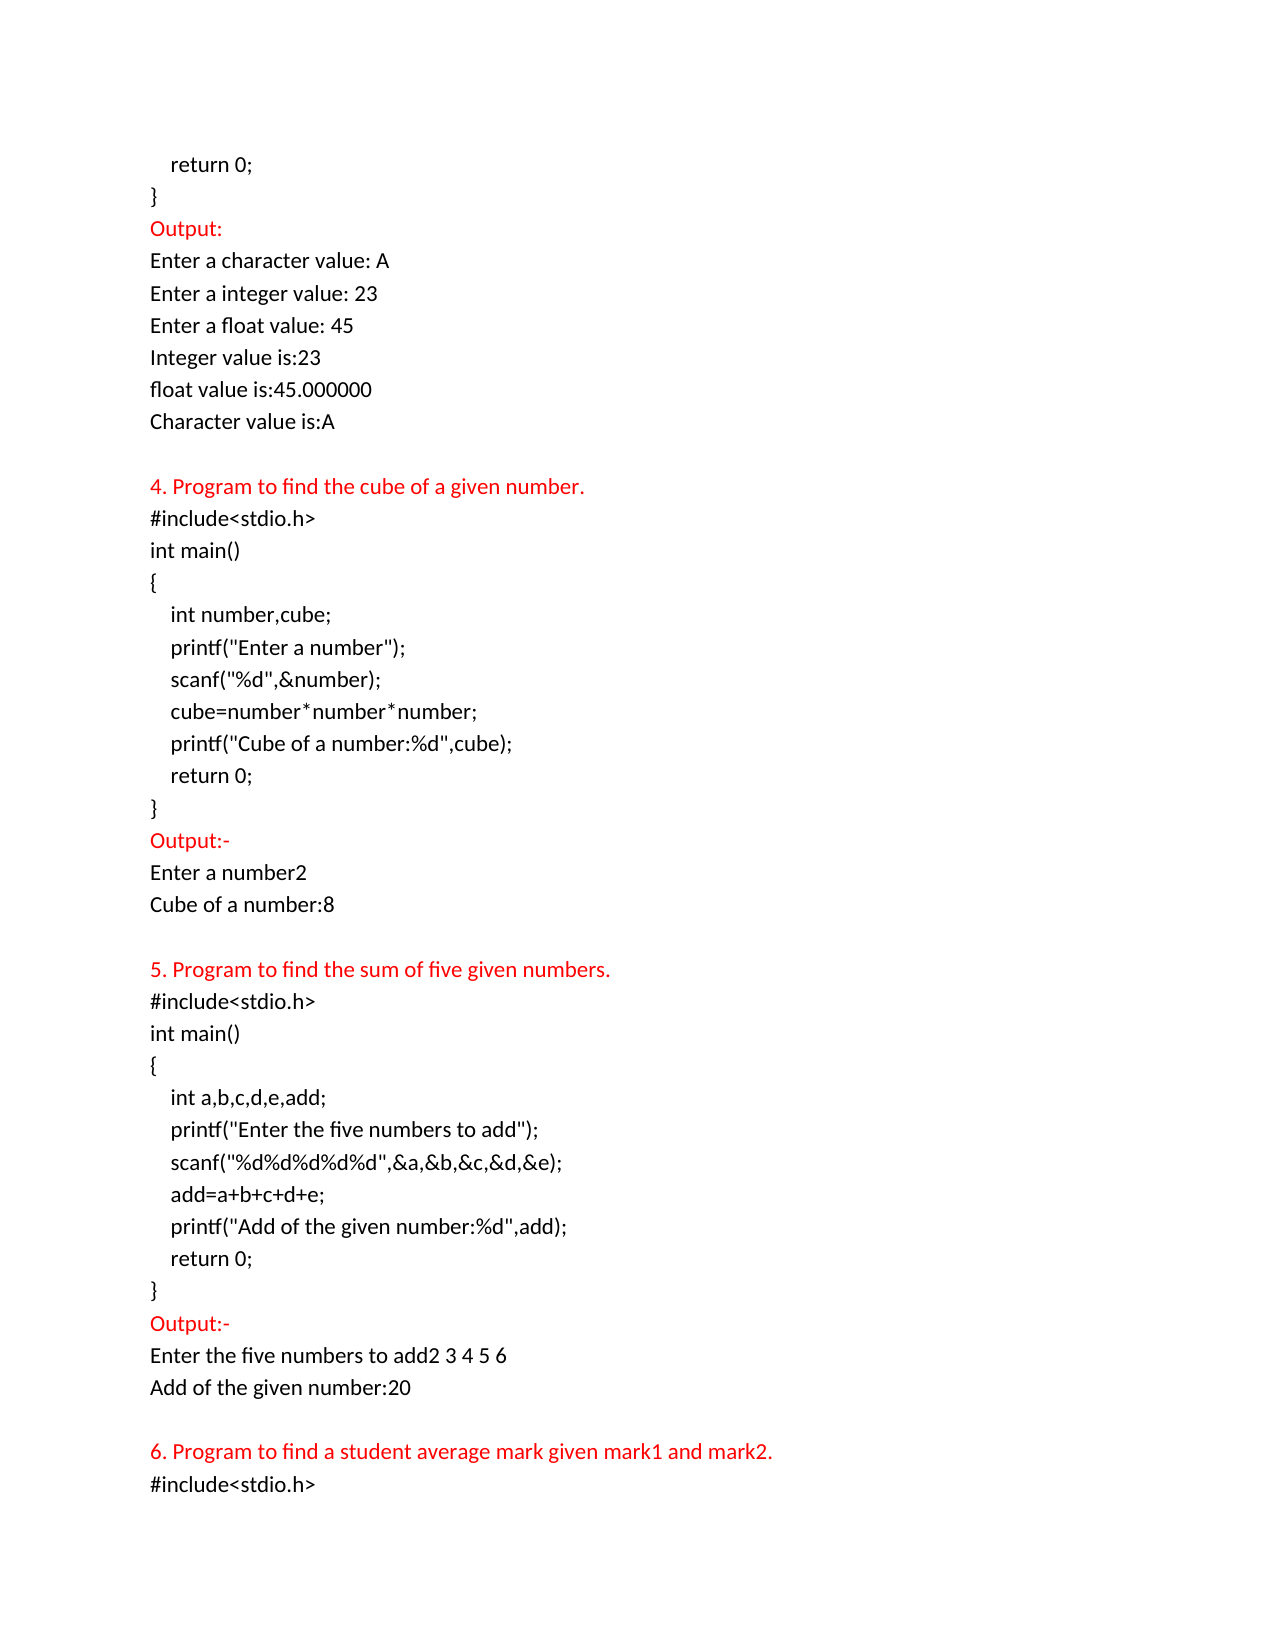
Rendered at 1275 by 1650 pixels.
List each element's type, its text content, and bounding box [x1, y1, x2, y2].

text printf("Add of the given number:%d",add); [150, 1212, 1125, 1240]
text Enter a number2 [150, 858, 1125, 886]
text int main() [150, 536, 1125, 564]
text printf("Enter the five numbers to add"); [150, 1116, 1125, 1144]
text Enter a float value: 45 [150, 311, 1125, 339]
text } [150, 794, 1125, 822]
text return 0; [150, 1244, 1125, 1272]
text scanf("%d",&number); [150, 665, 1125, 693]
text Add of the given number:20 [150, 1373, 1125, 1401]
text int a,b,c,d,e,add; [150, 1083, 1125, 1111]
text #include<stdio.h> [150, 504, 1125, 532]
text return 0; [150, 150, 1125, 178]
text int number,cube; [150, 601, 1125, 629]
text printf("Enter a number"); [150, 633, 1125, 661]
text float value is:45.000000 [150, 375, 1125, 403]
text #include<stdio.h> [150, 987, 1125, 1015]
text #include<stdio.h> [150, 1470, 1125, 1498]
text Enter a character value: A [150, 247, 1125, 274]
text Enter the five numbers to add2 3 4 5 6 [150, 1341, 1125, 1369]
text { [150, 568, 1125, 596]
text printf("Cube of a number:%d",cube); [150, 729, 1125, 757]
text { [150, 1051, 1125, 1079]
text Cube of a number:8 [150, 890, 1125, 918]
text cube=number*number*number; [150, 697, 1125, 725]
text int main() [150, 1019, 1125, 1047]
text } [150, 1277, 1125, 1304]
text Output:- [150, 826, 1125, 854]
text scanf("%d%d%d%d%d",&a,&b,&c,&d,&e); [150, 1148, 1125, 1176]
text Enter a integer value: 23 [150, 279, 1125, 307]
text 4. Program to find the cube of a given number. [150, 472, 1125, 500]
text } [150, 182, 1125, 210]
text add=a+b+c+d+e; [150, 1180, 1125, 1208]
text 5. Program to find the sum of five given numbers. [150, 955, 1125, 983]
text 6. Program to find a student average mark given mark1 and mark2. [150, 1437, 1125, 1466]
text Character value is:A [150, 407, 1125, 436]
text return 0; [150, 762, 1125, 789]
text Output: [150, 214, 1125, 242]
text Integer value is:23 [150, 343, 1125, 371]
text Output:- [150, 1309, 1125, 1337]
